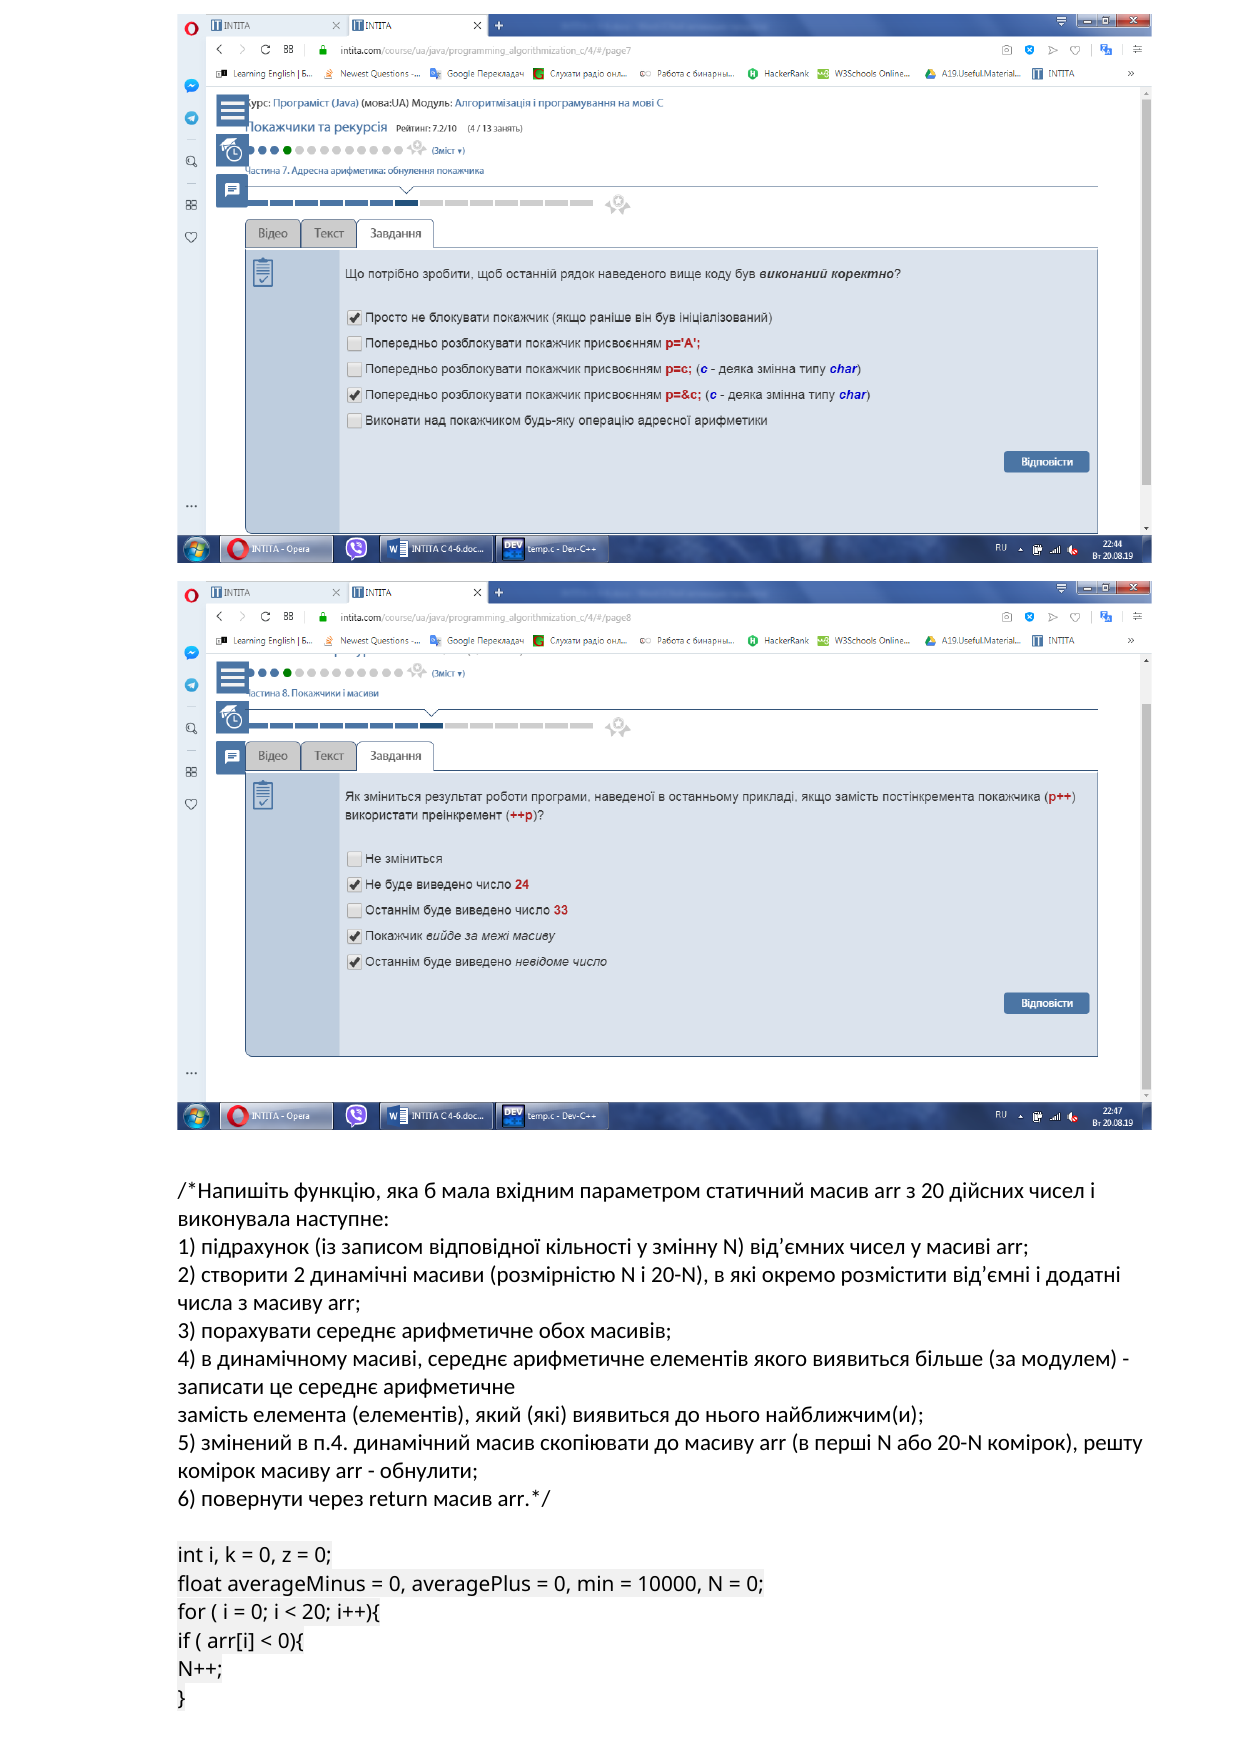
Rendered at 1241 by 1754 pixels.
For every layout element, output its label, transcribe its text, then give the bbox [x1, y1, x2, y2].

text 1) підрахунок (із записом відповідної кільності у змінну N) від’ємних чисел у масиві arr; [177, 1232, 1152, 1260]
text 5) змінений в п.4. динамічний масив скопіювати до масиву arr (в перші N або 20-N комірок), решту комірок масиву arr - обнулити; [177, 1428, 1152, 1484]
picture [177, 14, 1152, 563]
text 4) в динамічному масиві, середнє арифметичне елементів якого виявиться більше (за модулем) - записати це середнє арифметичне [177, 1344, 1152, 1401]
text 6) повернути через return масив arr.*/ [177, 1484, 1152, 1513]
text замість елемента (елементів), який (які) виявиться до нього найближчим(и); [177, 1401, 1152, 1428]
text 3) порахувати середнє арифметичне обох масивів; [177, 1316, 1152, 1344]
text /*Напишіть функцію, яка б мала вхідним параметром статичний масив arr з 20 дійсних чисел і виконувала наступне: [177, 1176, 1152, 1232]
text 2) створити 2 динамічні масиви (розмірністю N і 20-N), в які окремо розмістити від’ємні і додатні числа з масиву arr; [177, 1260, 1152, 1316]
picture [177, 581, 1152, 1130]
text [177, 1541, 1152, 1711]
